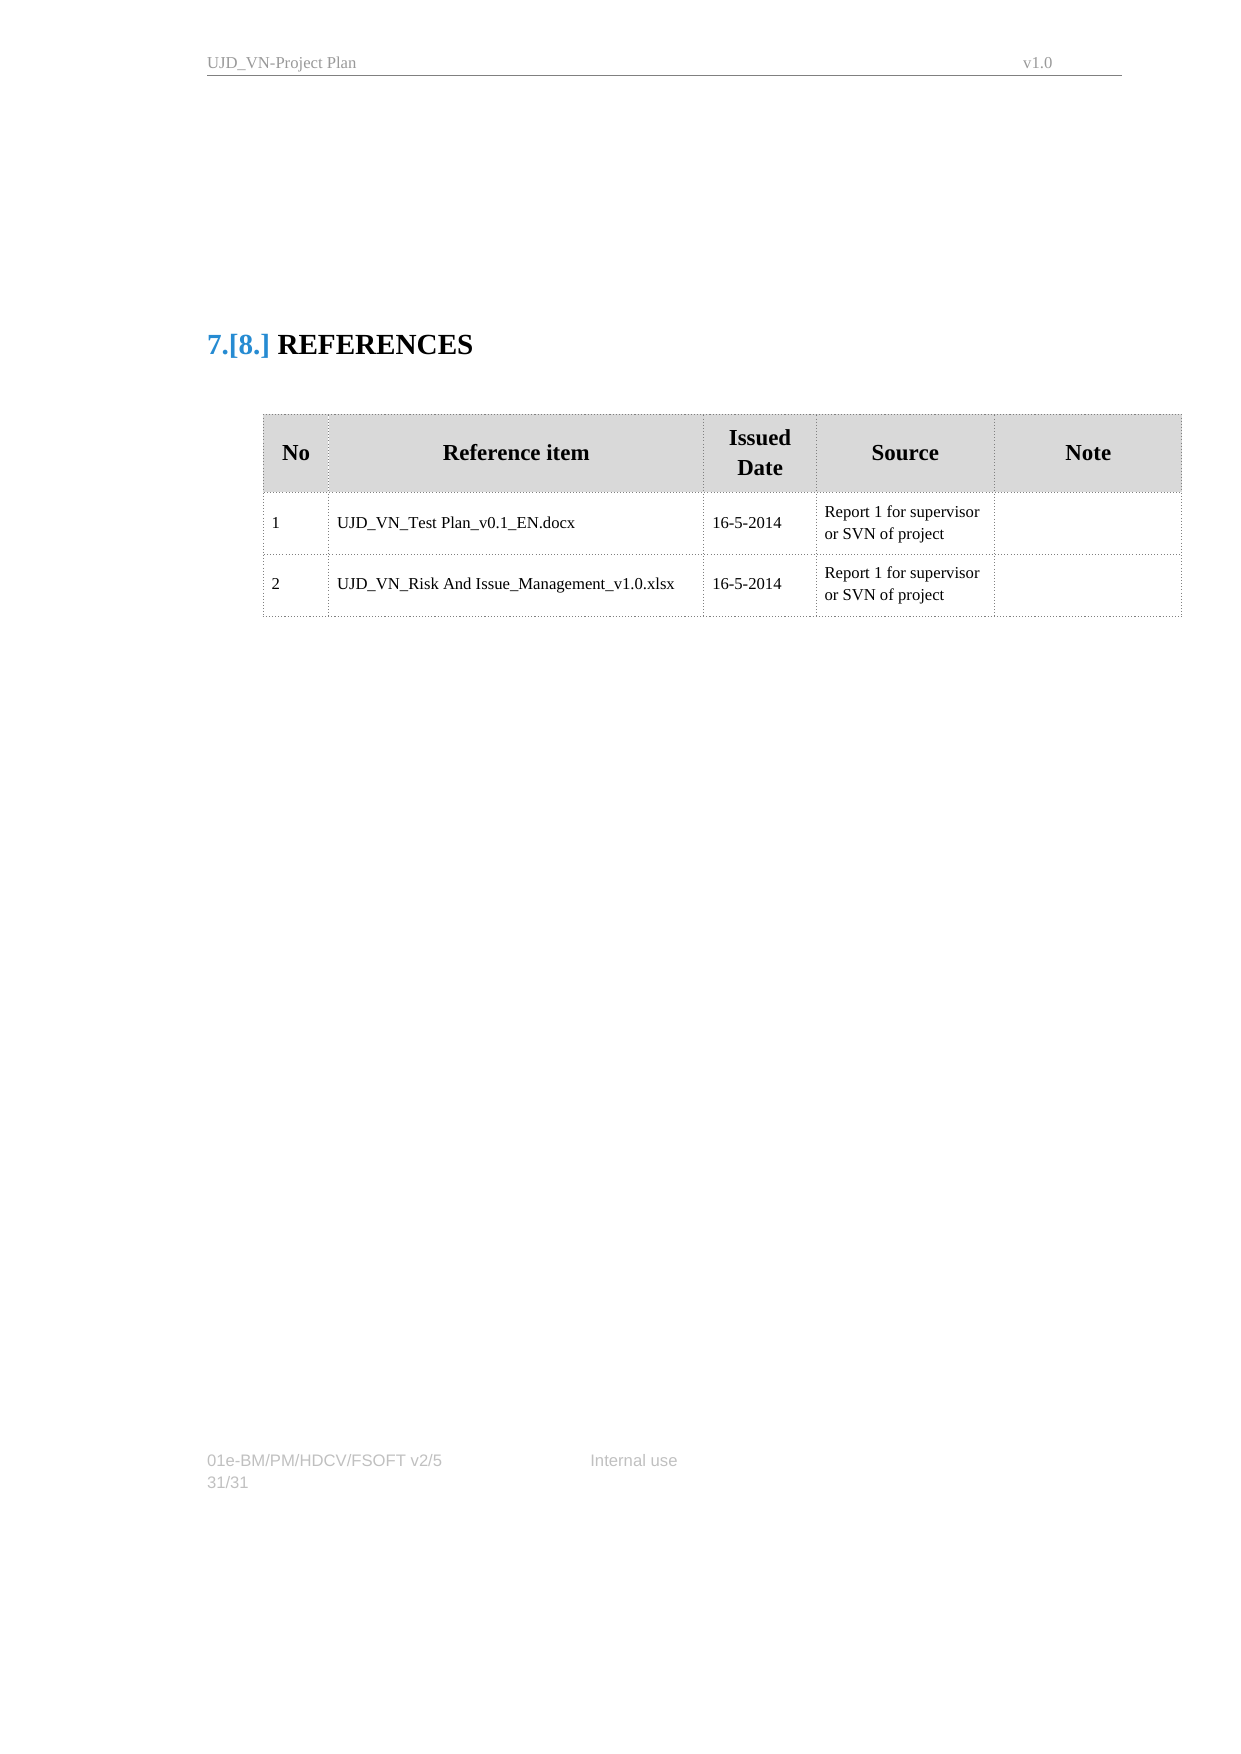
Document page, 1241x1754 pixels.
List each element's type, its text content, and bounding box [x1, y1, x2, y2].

table_header No [263, 414, 328, 492]
subtitle References [207, 327, 1122, 360]
table_header Note [994, 414, 1182, 492]
table_cell 16-5-2014 [704, 492, 816, 554]
table_cell Report 1 for supervisor or SVN of project [816, 492, 994, 554]
table_header Reference item [329, 414, 704, 492]
table_cell 2 [263, 554, 328, 616]
table_cell UJD_VN_Test Plan_v0.1_EN.docx [329, 492, 704, 554]
table_header Source [816, 414, 994, 492]
table_cell 16-5-2014 [704, 554, 816, 616]
table_cell [994, 492, 1182, 554]
table_cell [994, 554, 1182, 616]
table_cell UJD_VN_Risk And Issue_Management_v1.0.xlsx [329, 554, 704, 616]
table_cell 1 [263, 492, 328, 554]
table_cell Report 1 for supervisor or SVN of project [816, 554, 994, 616]
table_header Issued Date [704, 414, 816, 492]
